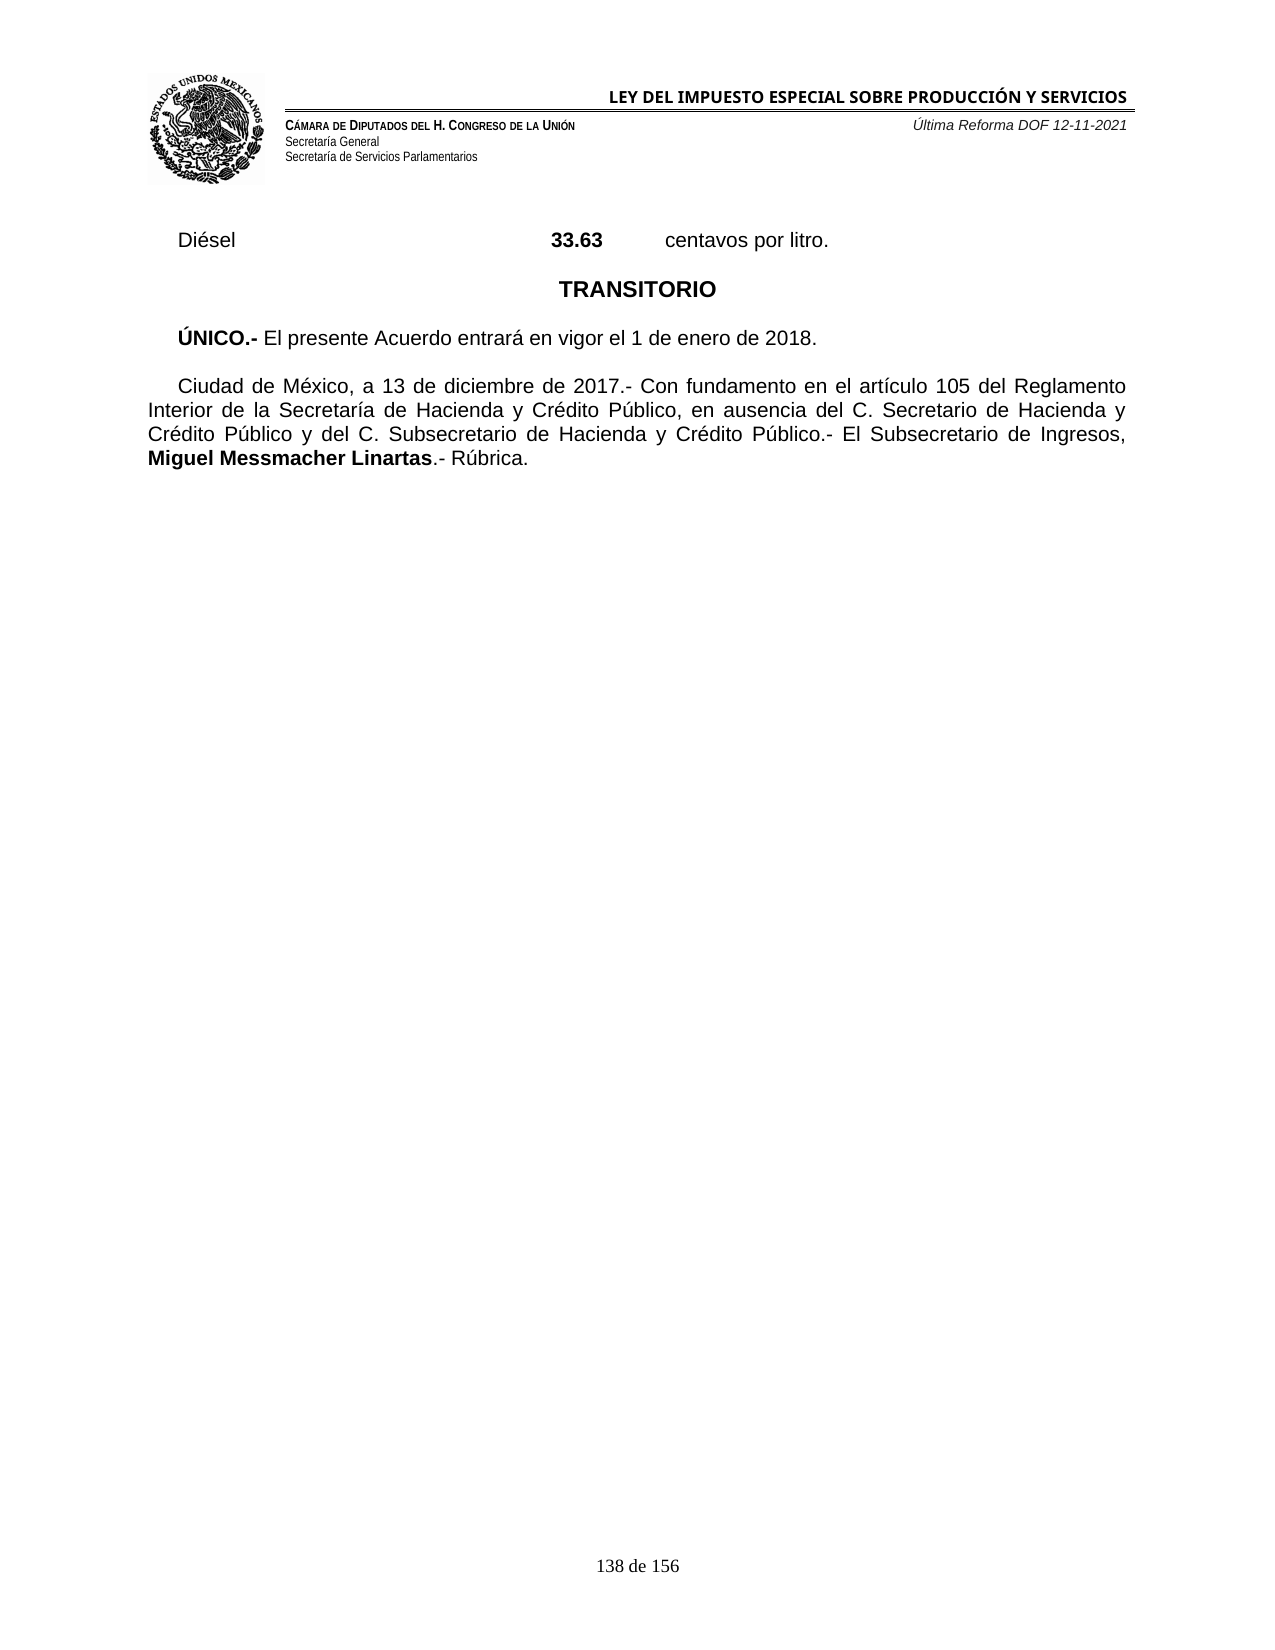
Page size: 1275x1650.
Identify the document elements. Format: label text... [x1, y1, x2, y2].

text ÚNICO.- El presente Acuerdo entrará en vigor el 1 de enero de 2018. [148, 326, 1127, 350]
text Diésel 33.63 centavos por litro. [148, 228, 1127, 252]
text TRANSITORIO [148, 276, 1127, 302]
text Ciudad de México, a 13 de diciembre de 2017.- Con fundamento en el artículo 105 del Reglamento Interior de la Secretaría de Hacienda y Crédito Público, en ausencia del C. Secretario de Hacienda y Crédito Público y del C. Subsecretario de Hacienda y Crédito Público.- El Subsecretario de Ingresos, Miguel Messmacher Linartas.- Rúbrica. [148, 374, 1127, 470]
